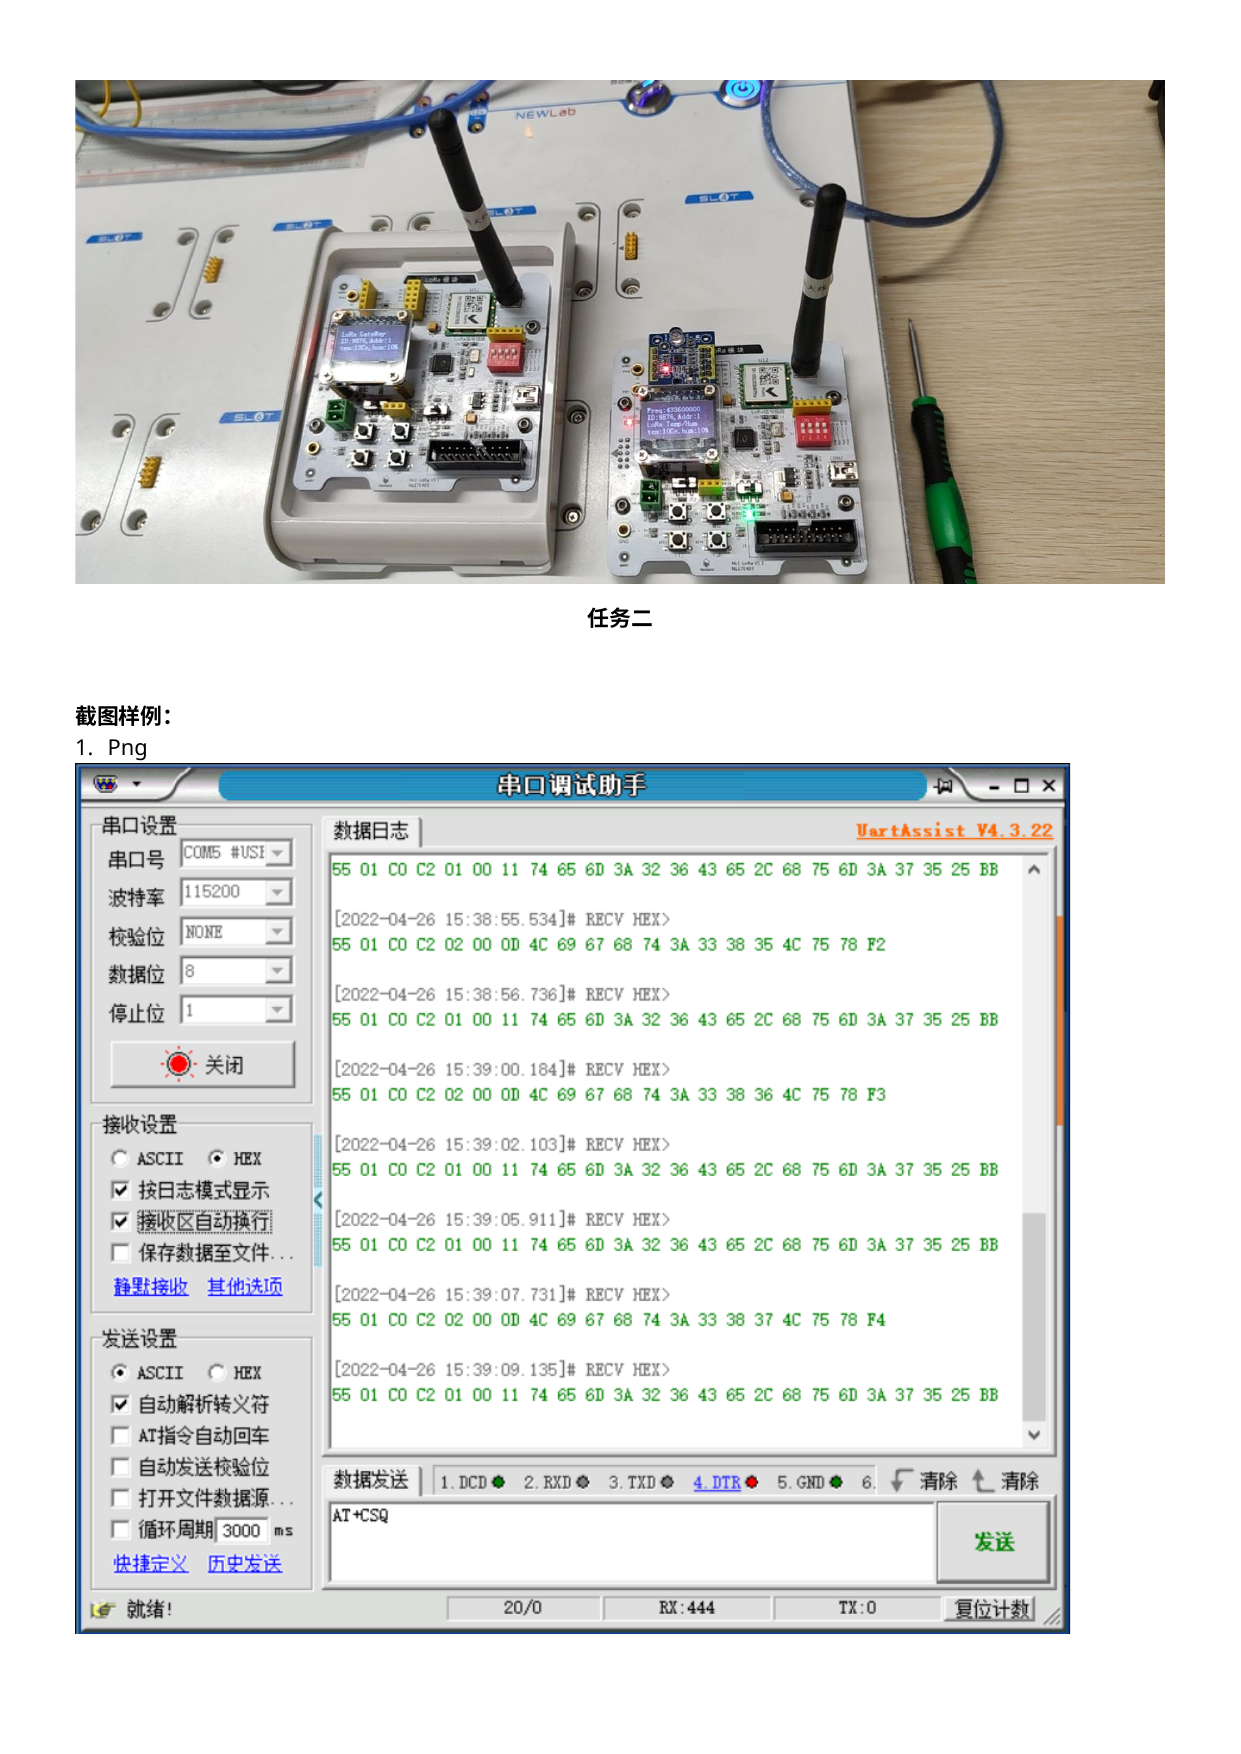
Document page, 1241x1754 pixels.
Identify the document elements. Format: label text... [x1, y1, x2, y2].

text 截图样例： [75, 698, 1165, 731]
list Png [75, 731, 1165, 763]
picture [75, 763, 1071, 1634]
picture [75, 80, 1165, 584]
text 任务二 [75, 601, 1165, 633]
